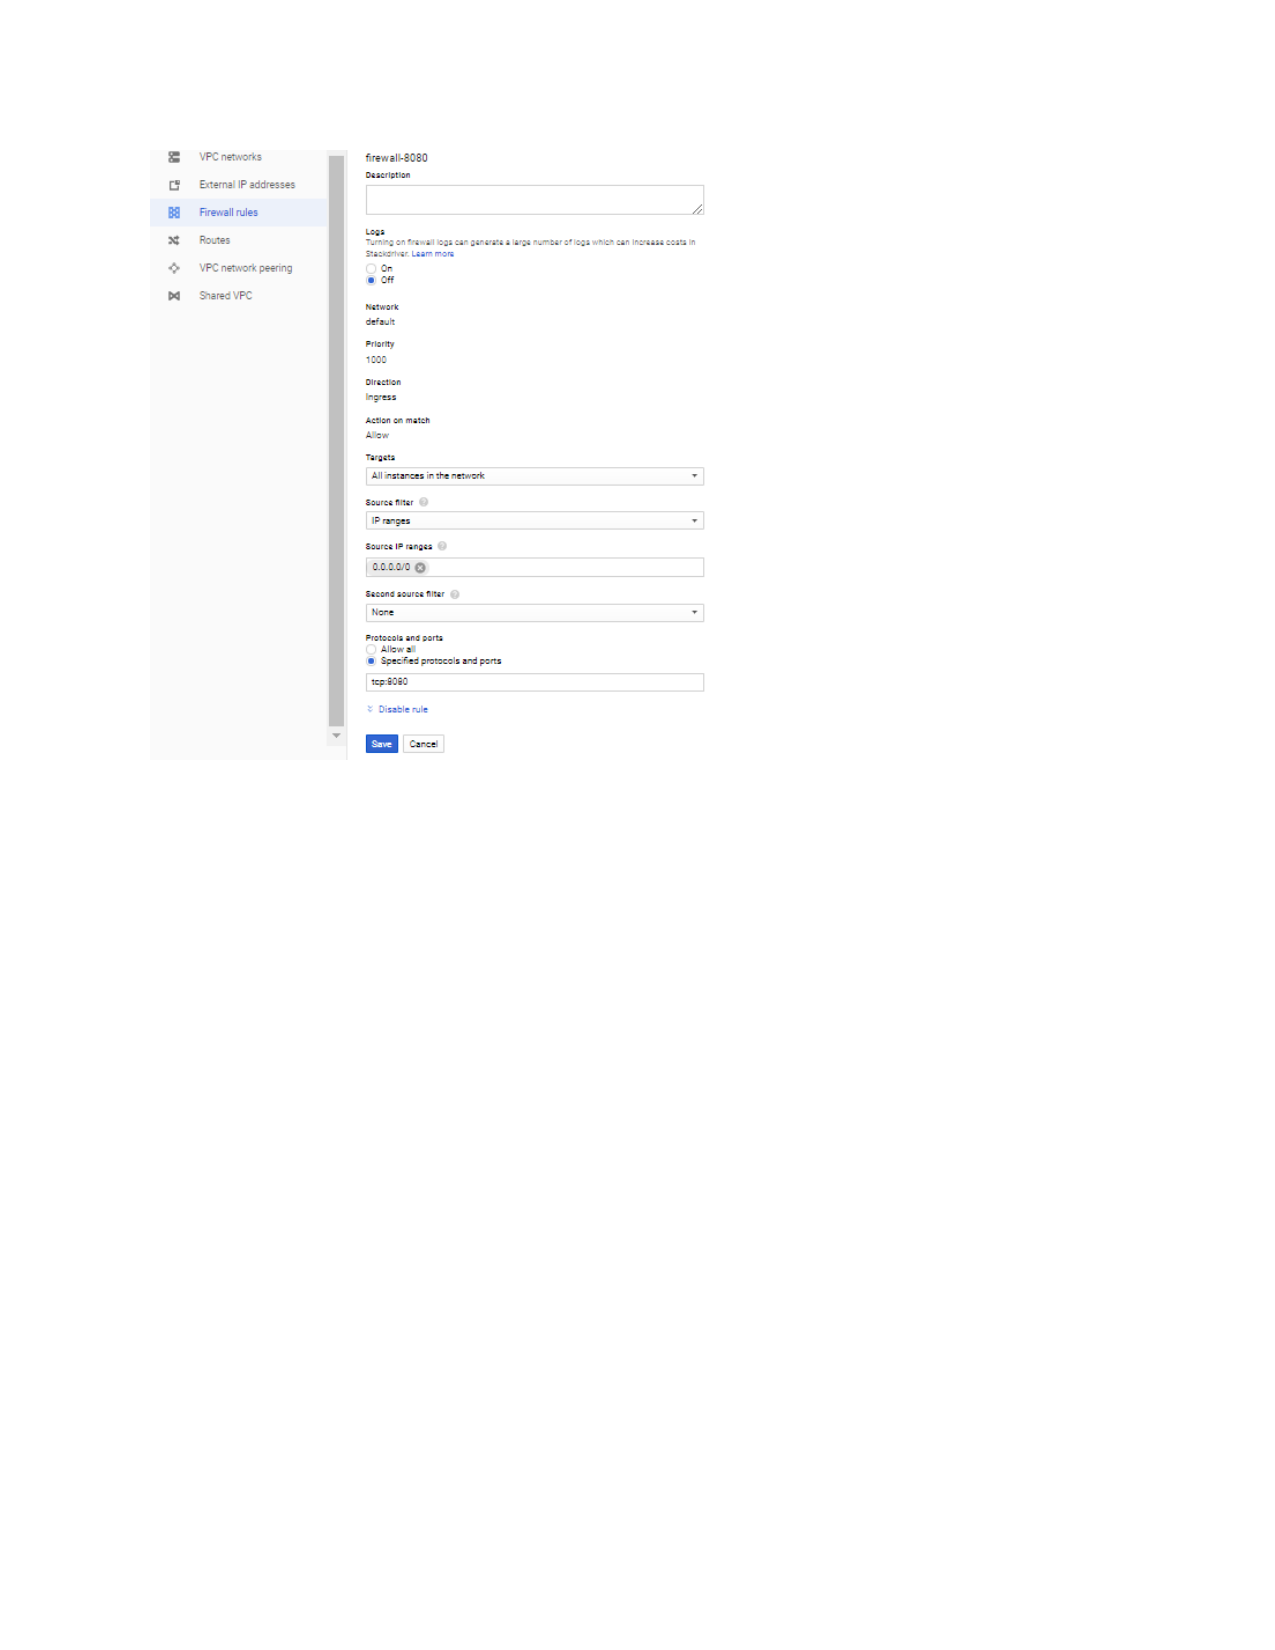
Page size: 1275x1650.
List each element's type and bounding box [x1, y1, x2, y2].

picture [150, 150, 1125, 760]
